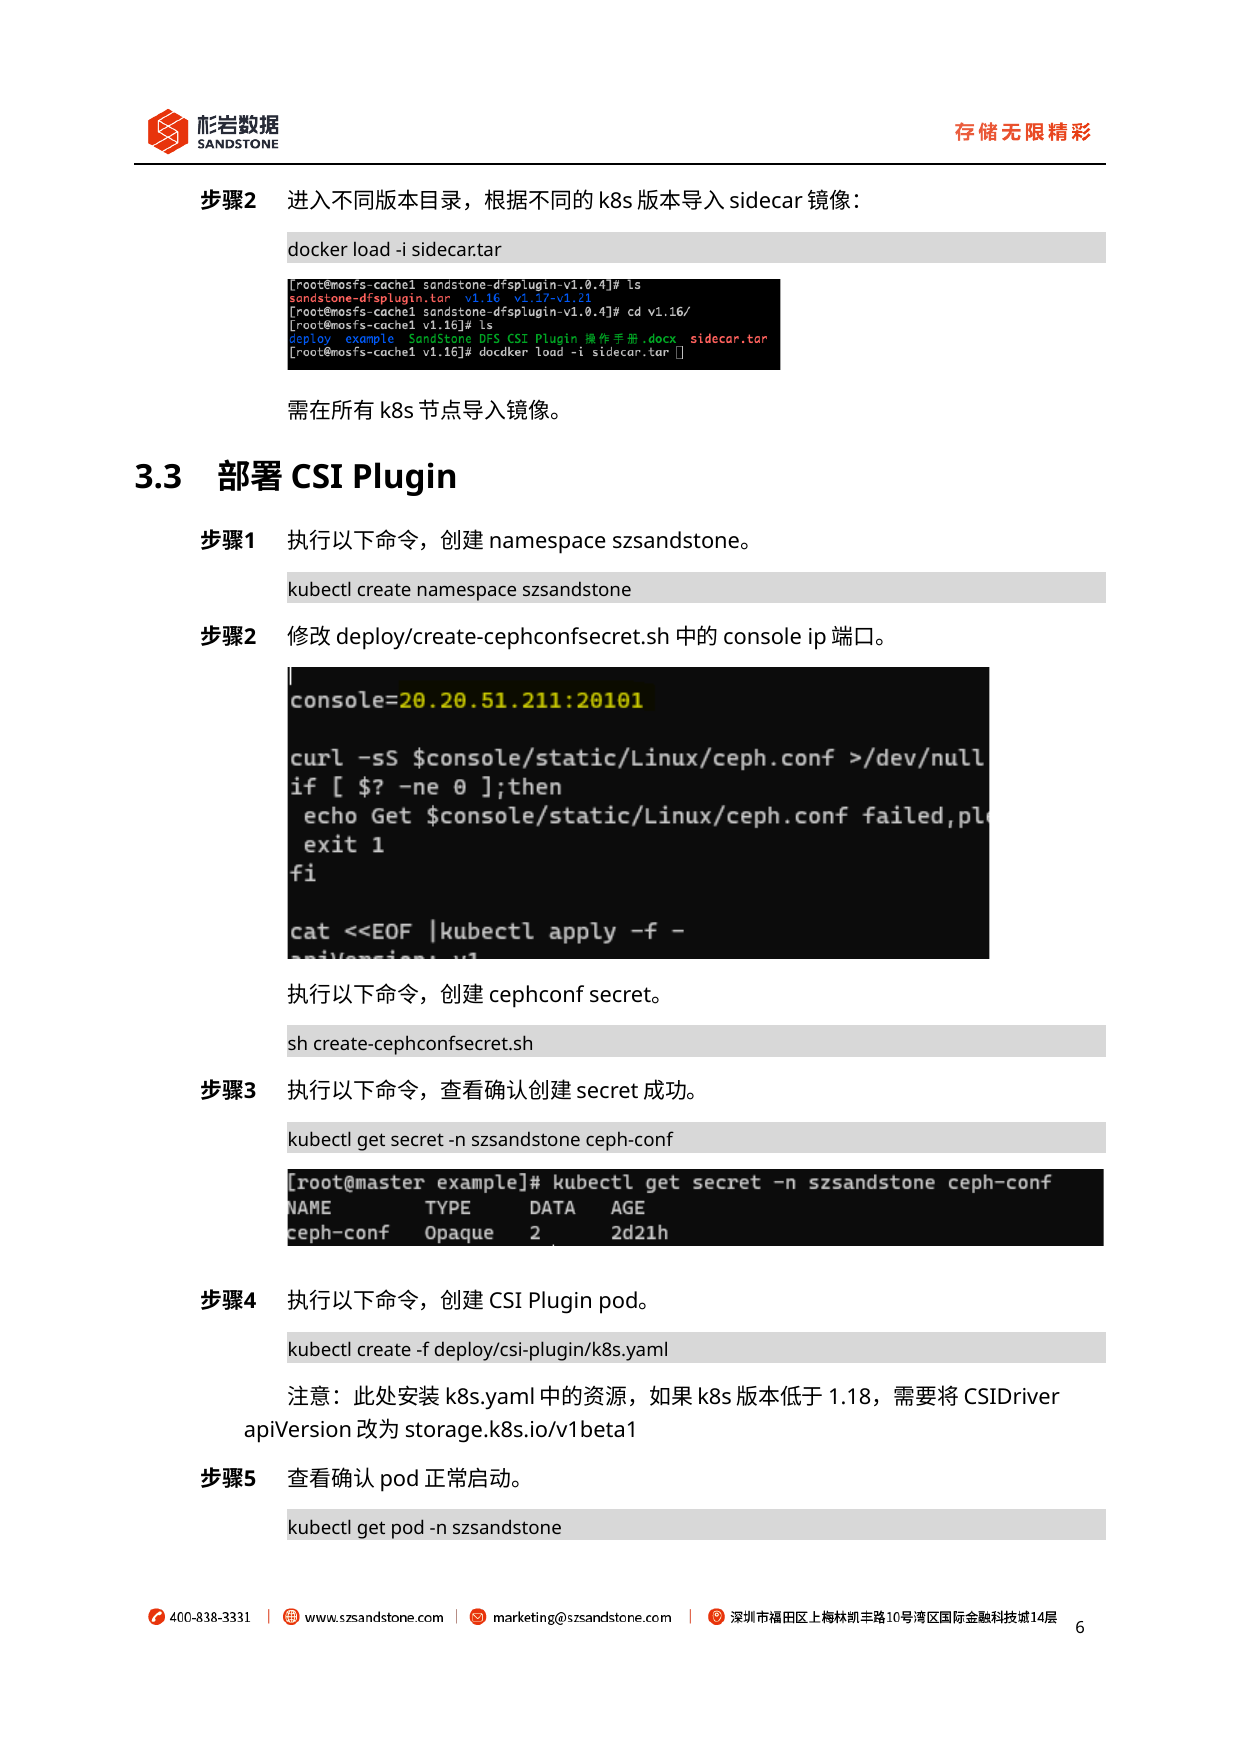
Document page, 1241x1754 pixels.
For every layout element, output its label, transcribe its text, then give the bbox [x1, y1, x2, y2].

text kubectl create namespace szsandstone [287, 572, 1106, 603]
text kubectl get secret -n szsandstone ceph-conf [287, 1122, 1106, 1153]
picture [144, 101, 1096, 161]
picture [287, 279, 781, 370]
list 执行以下命令，创建namespace szsandstone。 [200, 523, 1106, 555]
text 查看确认pod正常启动。 [200, 1460, 1106, 1493]
text docker load -i sidecar.tar [287, 232, 1106, 263]
text 部署CSI Plugin [134, 442, 1106, 507]
picture [287, 667, 990, 959]
list 注意：此处安装k8s.yaml中的资源，如果k8s版本低于1.18，需要将CSIDriver apiVersion改为storage.k8s.io/v1beta1 [244, 1379, 1106, 1444]
text 执行以下命令，查看确认创建secret成功。 [200, 1073, 1106, 1105]
list 执行以下命令，创建cephconf secret。 [287, 977, 1106, 1009]
text 执行以下命令，创建CSI Plugin pod。 [200, 1283, 1106, 1315]
picture [134, 1598, 1075, 1634]
text sh create-cephconfsecret.sh [287, 1025, 1106, 1057]
text kubectl create -f deploy/csi-plugin/k8s.yaml [287, 1332, 1106, 1363]
text 需在所有k8s节点导入镜像。 [287, 393, 1106, 425]
text 进入不同版本目录，根据不同的k8s版本导入sidecar镜像： [200, 183, 1106, 215]
text kubectl get pod -n szsandstone [287, 1509, 1106, 1540]
picture [287, 1169, 1104, 1246]
list 修改deploy/create-cephconfsecret.sh中的console ip端口。 [200, 619, 1106, 652]
